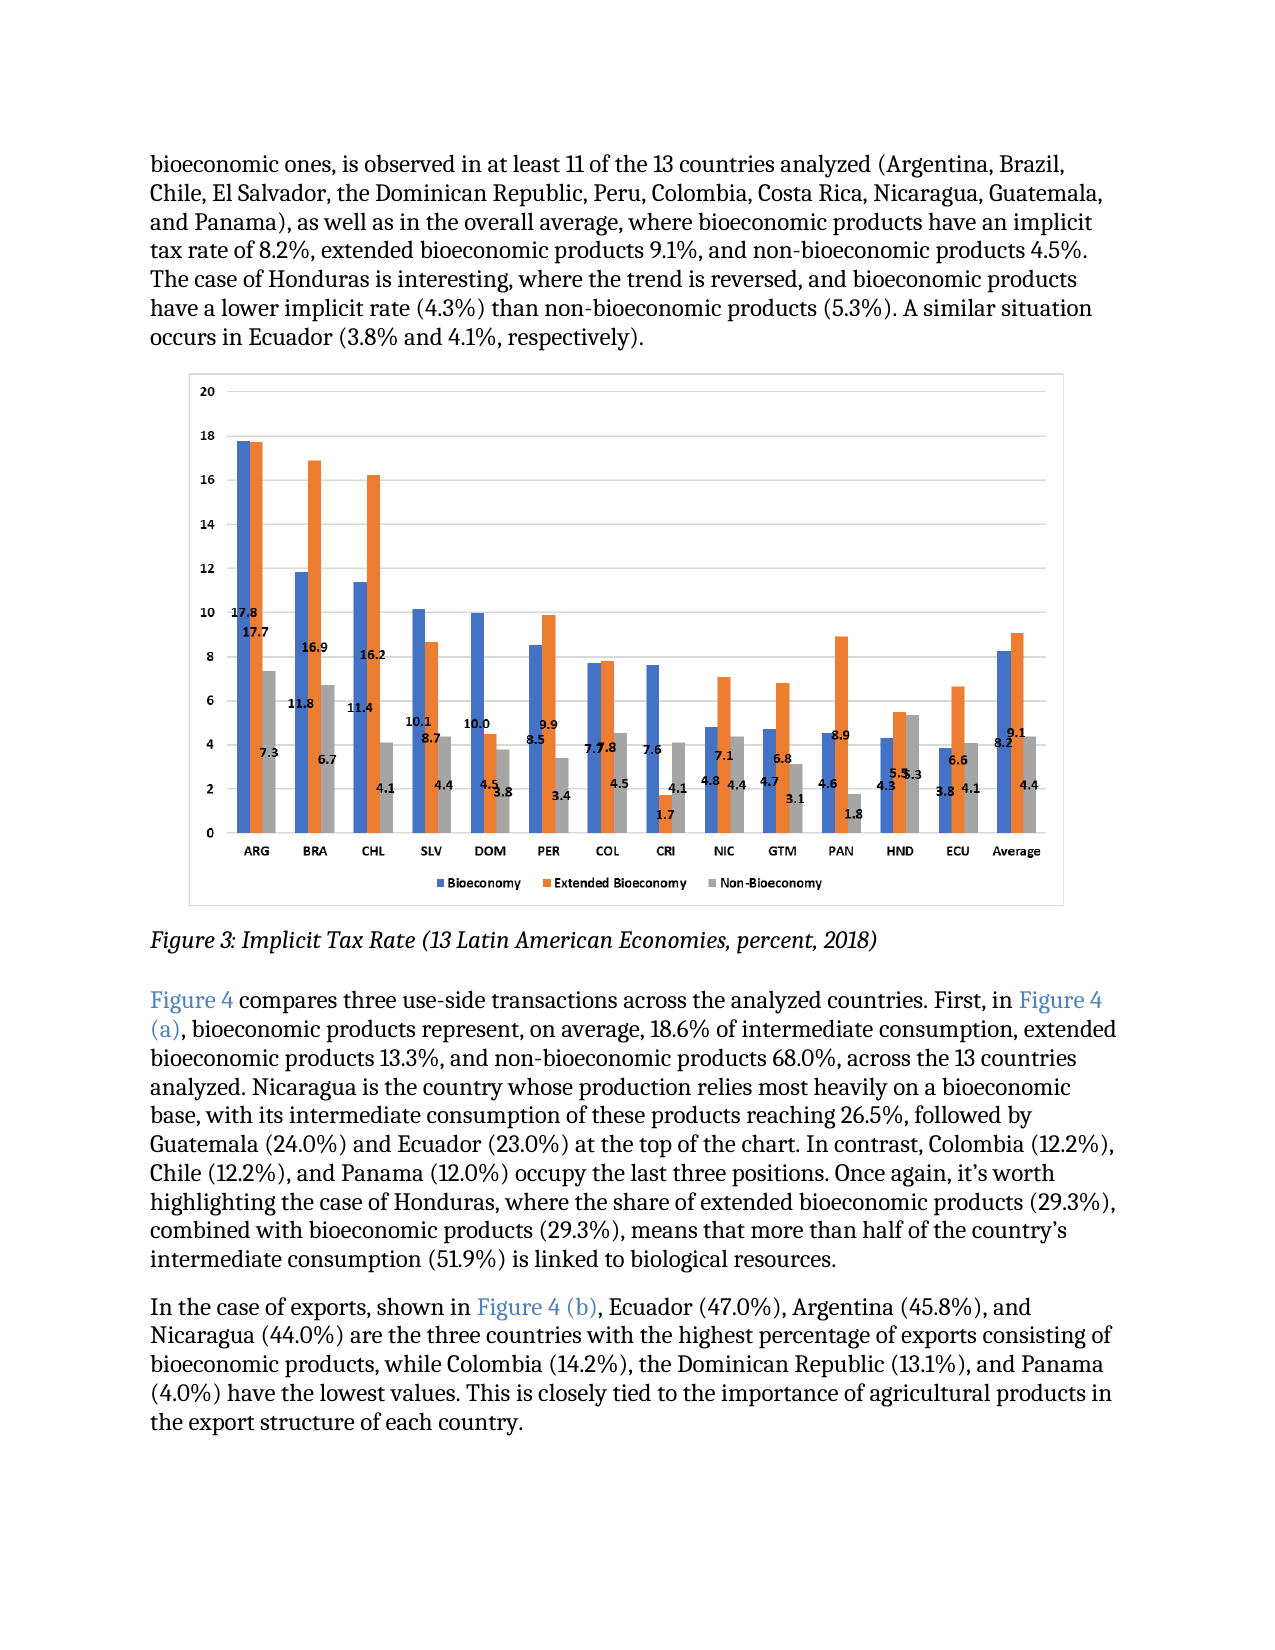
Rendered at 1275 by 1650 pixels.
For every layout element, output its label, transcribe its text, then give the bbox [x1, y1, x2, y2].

picture [188, 373, 1064, 906]
text Figure 4 compares three use-side transactions across the analyzed countries. First, in Figure 4 (a), bioeconomic products represent, on average, 18.6% of intermediate consumption, extended bioeconomic products 13.3%, and non-bioeconomic products 68.0%, across the 13 countries analyzed. Nicaragua is the country whose production relies most heavily on a bioeconomic base, with its intermediate consumption of these products reaching 26.5%, followed by Guatemala (24.0%) and Ecuador (23.0%) at the top of the chart. In contrast, Colombia (12.2%), Chile (12.2%), and Panama (12.0%) occupy the last three positions. Once again, it’s worth highlighting the case of Honduras, where the share of extended bioeconomic products (29.3%), combined with bioeconomic products (29.3%), means that more than half of the country’s intermediate consumption (51.9%) is linked to biological resources. [150, 986, 1125, 1274]
table_header Figure 3: Implicit Tax Rate (13 Latin American Economies, percent, 2018) [139, 370, 1114, 967]
text In the case of exports, shown in Figure 4 (b), Ecuador (47.0%), Argentina (45.8%), and Nicaragua (44.0%) are the three countries with the highest percentage of exports consisting of bioeconomic products, while Colombia (14.2%), the Dominican Republic (13.1%), and Panama (4.0%) have the lowest values. This is closely tied to the importance of agricultural products in the export structure of each country. [150, 1292, 1125, 1436]
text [150, 150, 1125, 351]
